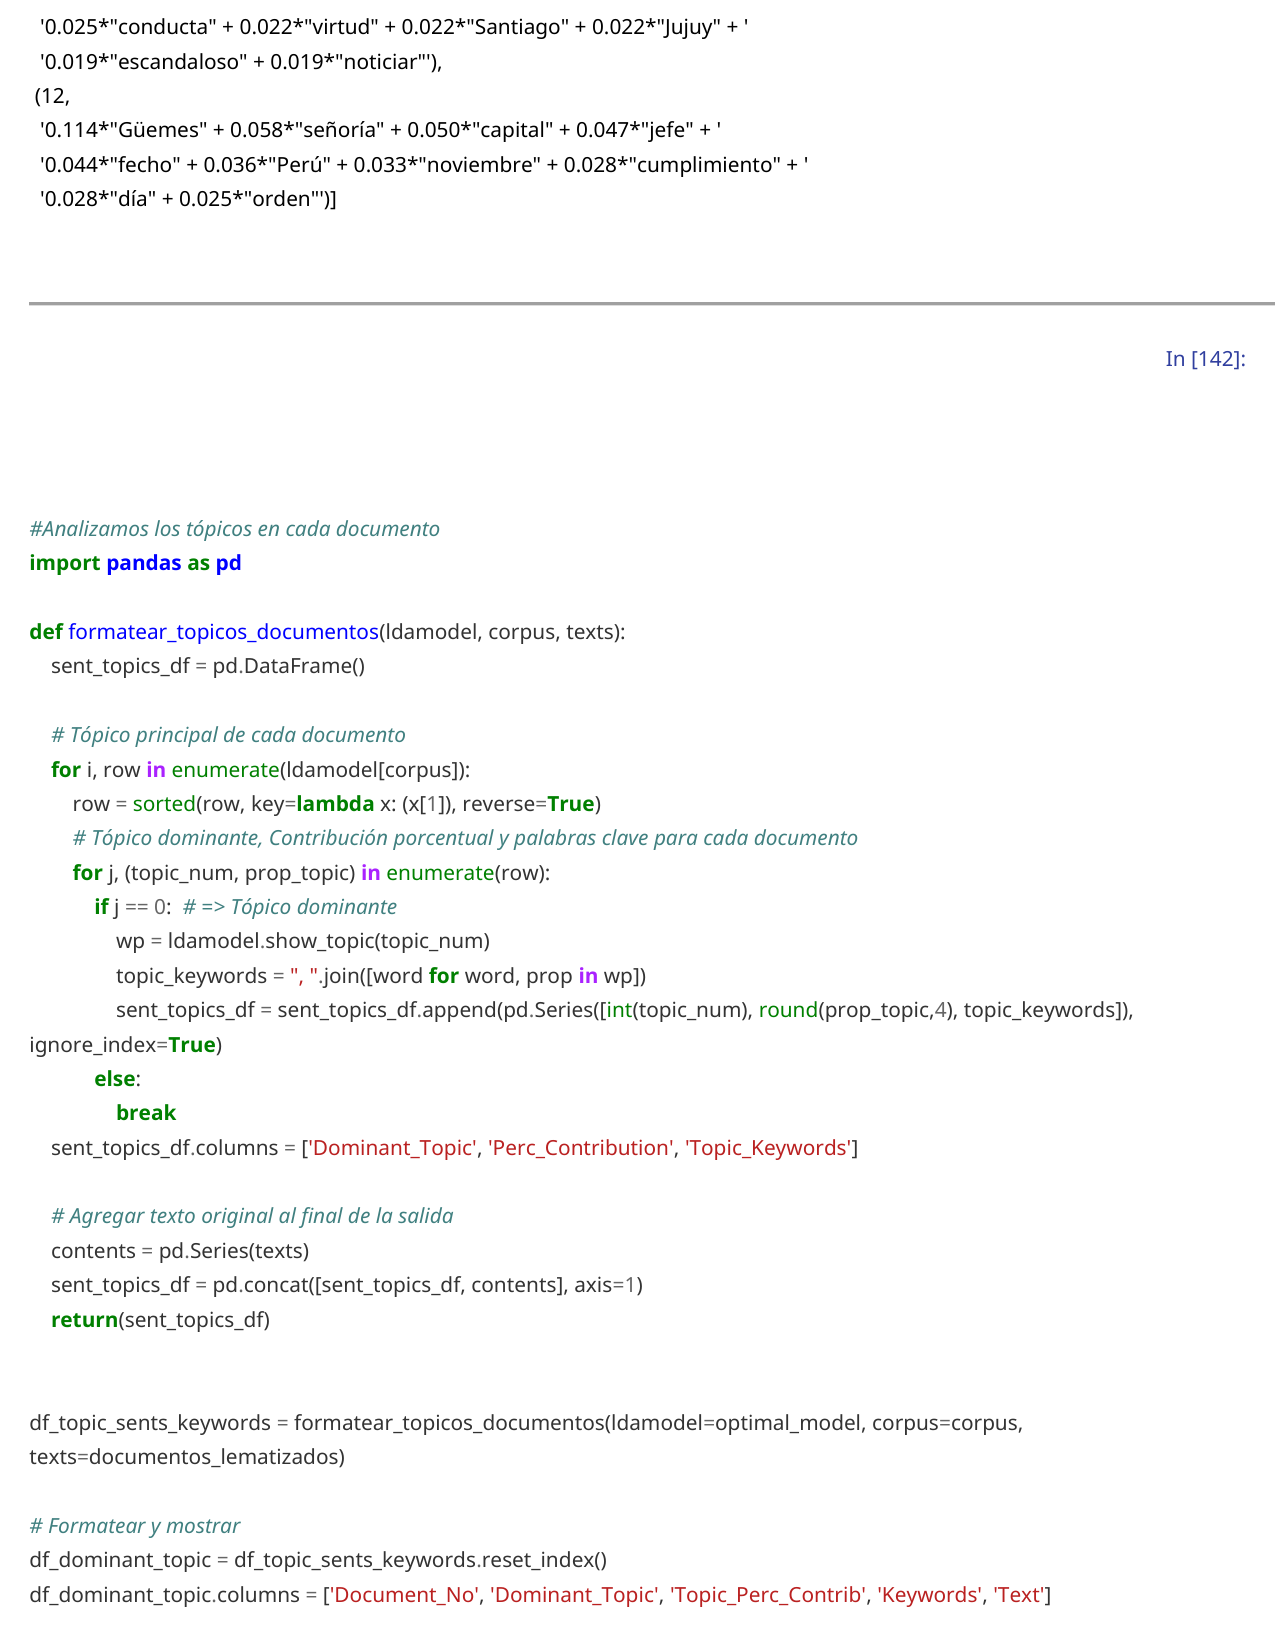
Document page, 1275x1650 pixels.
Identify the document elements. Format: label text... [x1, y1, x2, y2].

text In [142]: [29, 344, 1246, 373]
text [29, 514, 1246, 1608]
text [29, 12, 1246, 241]
